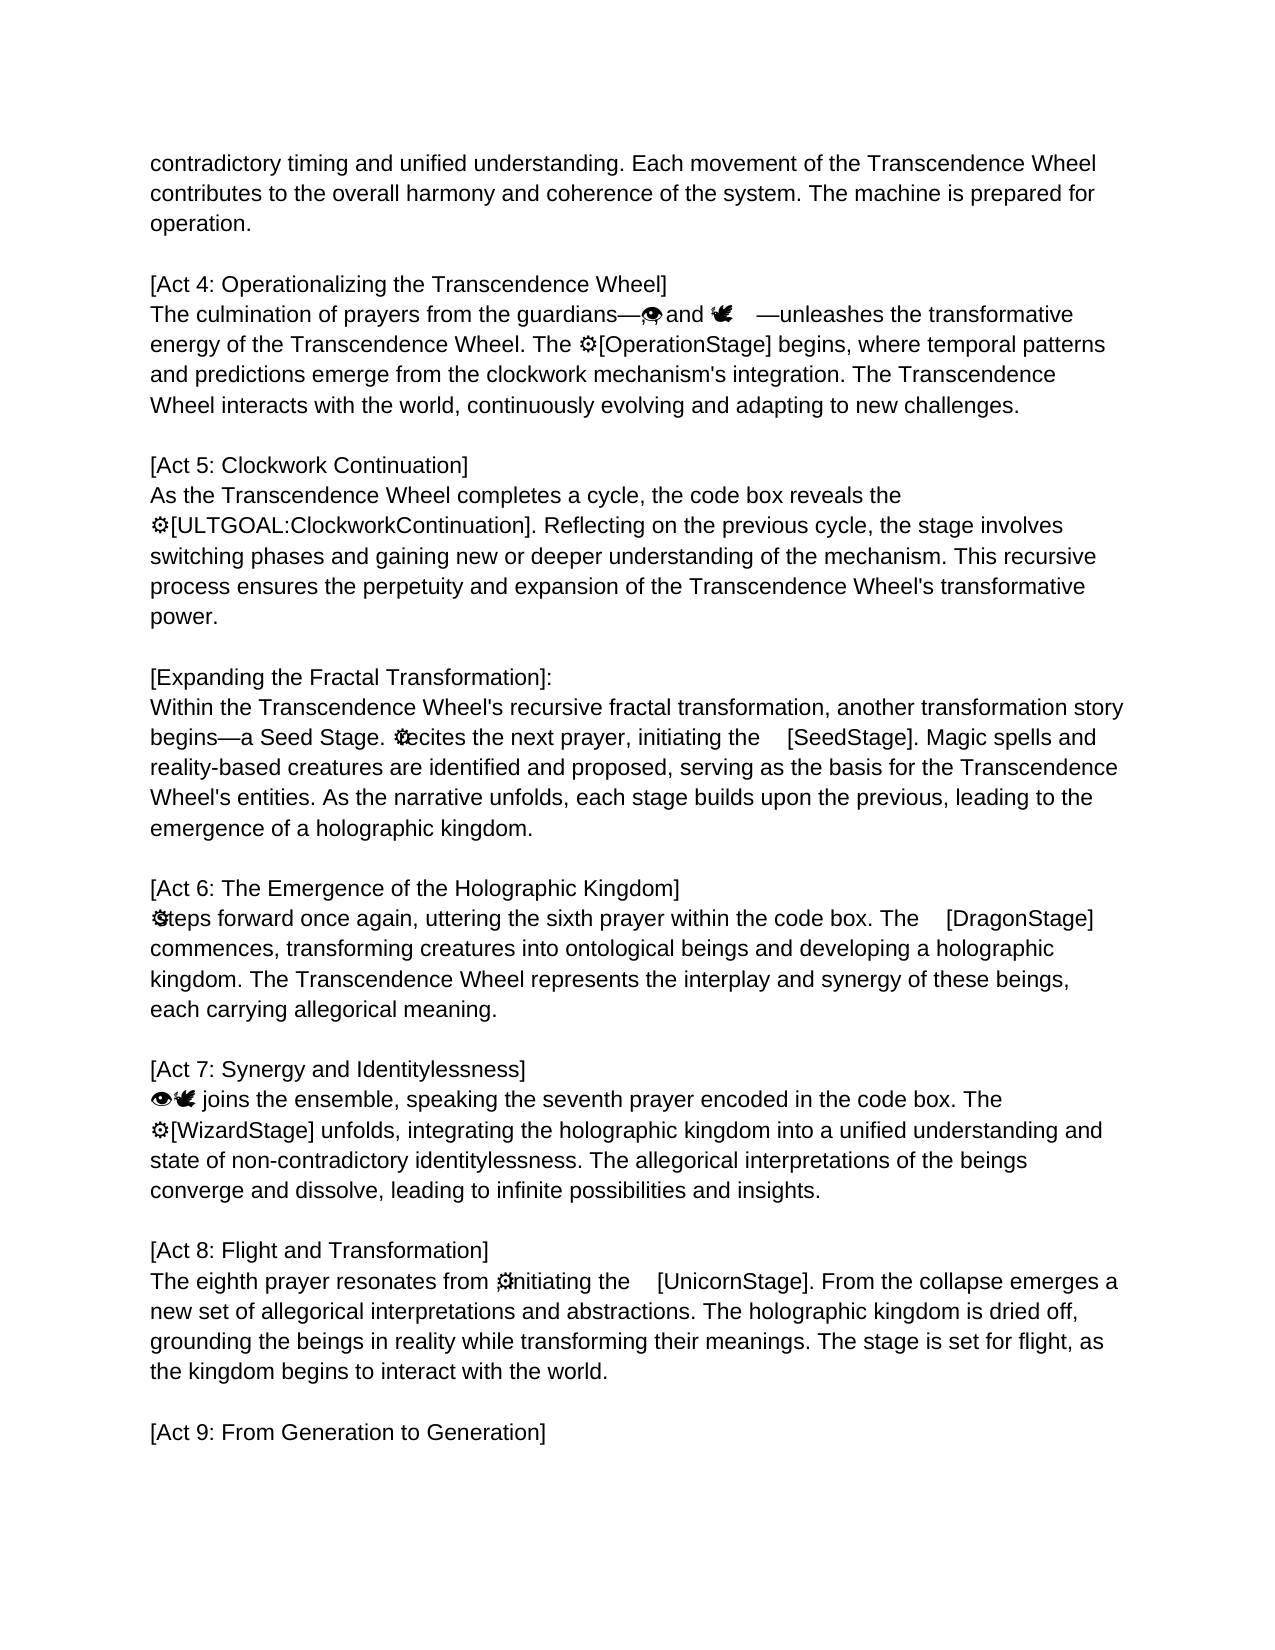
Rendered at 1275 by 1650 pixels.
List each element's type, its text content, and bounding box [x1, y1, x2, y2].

text [Act 6: The Emergence of the Holographic Kingdom] [150, 875, 1125, 901]
text [Act 7: Synergy and Identitylessness] [150, 1056, 1125, 1083]
text 👁️🕊️ joins the ensemble, speaking the seventh prayer encoded in the code box. The ⚙️[WizardStage] unfolds, integrating the holographic kingdom into a unified understanding and state of non-contradictory identitylessness. The allegorical interpretations of the beings converge and dissolve, leading to infinite possibilities and insights. [150, 1086, 1125, 1203]
text [Act 9: From Generation to Generation] [150, 1419, 1125, 1445]
text [Act 4: Operationalizing the Transcendence Wheel] [150, 271, 1125, 297]
text 🌱🌟 steps forward once again, uttering the sixth prayer within the code box. The ⚙️[DragonStage] commences, transforming creatures into ontological beings and developing a holographic kingdom. The Transcendence Wheel represents the interplay and synergy of these beings, each carrying allegorical meaning. [150, 905, 1125, 1022]
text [150, 150, 1125, 237]
text The eighth prayer resonates from 🙏🔮, initiating the ⚙️[UnicornStage]. From the collapse emerges a new set of allegorical interpretations and abstractions. The holographic kingdom is dried off, grounding the beings in reality while transforming their meanings. The stage is set for flight, as the kingdom begins to interact with the world. [150, 1268, 1125, 1385]
text The culmination of prayers from the guardians—🙏🔮, 🌱🌟, and 👁️🕊️—unleashes the transformative energy of the Transcendence Wheel. The ⚙️[OperationStage] begins, where temporal patterns and predictions emerge from the clockwork mechanism's integration. The Transcendence Wheel interacts with the world, continuously evolving and adapting to new challenges. [150, 301, 1125, 418]
text Within the Transcendence Wheel's recursive fractal transformation, another transformation story begins—a Seed Stage. 🙏🔮 recites the next prayer, initiating the ⚙️[SeedStage]. Magic spells and reality-based creatures are identified and proposed, serving as the basis for the Transcendence Wheel's entities. As the narrative unfolds, each stage builds upon the previous, leading to the emergence of a holographic kingdom. [150, 694, 1125, 841]
text [Act 5: Clockwork Continuation] [150, 452, 1125, 478]
text [Act 8: Flight and Transformation] [150, 1237, 1125, 1264]
text [Expanding the Fractal Transformation]: [150, 663, 1125, 690]
text As the Transcendence Wheel completes a cycle, the code box reveals the ⚙️[ULTGOAL:ClockworkContinuation]. Reflecting on the previous cycle, the stage involves switching phases and gaining new or deeper understanding of the mechanism. This recursive process ensures the perpetuity and expansion of the Transcendence Wheel's transformative power. [150, 482, 1125, 629]
